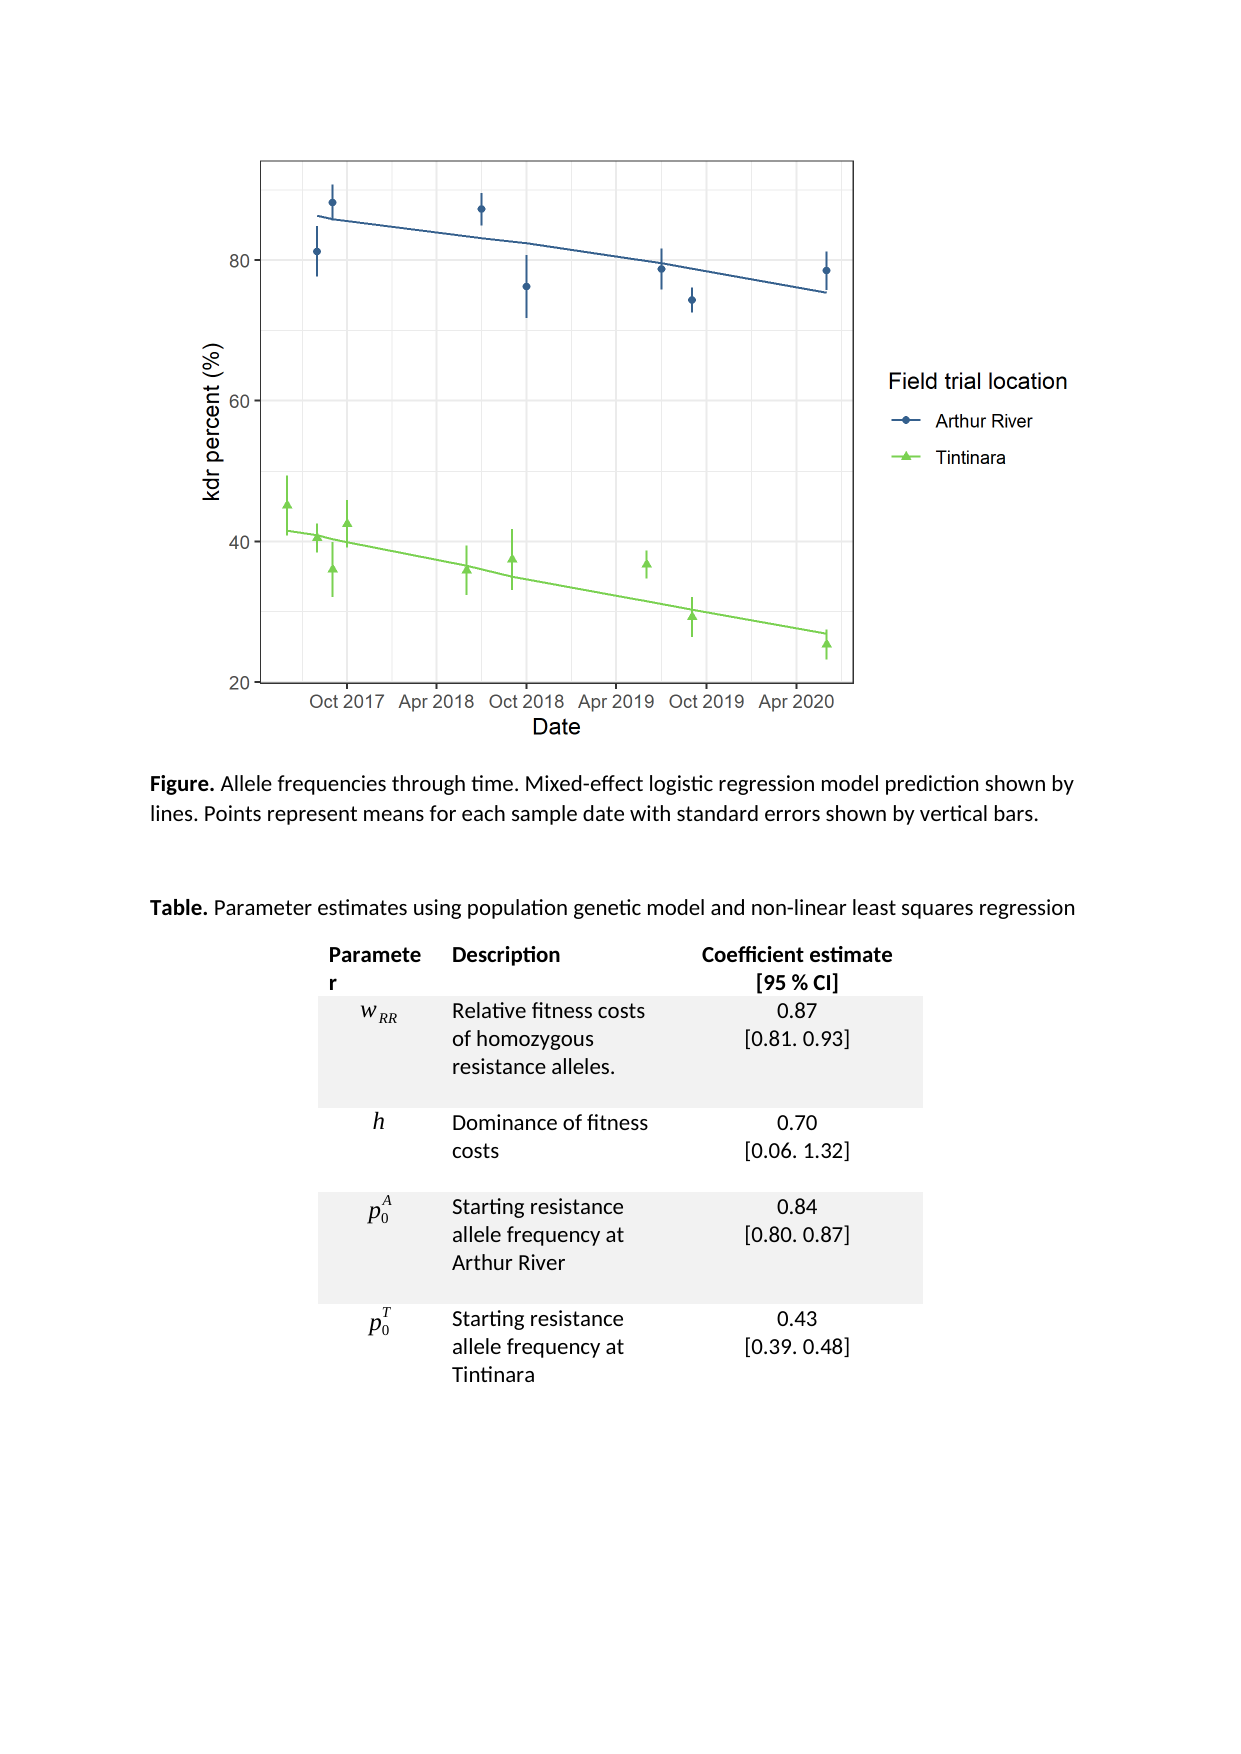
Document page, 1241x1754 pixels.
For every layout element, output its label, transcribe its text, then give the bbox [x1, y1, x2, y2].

table_cell Dominance of fitness costs [441, 1108, 672, 1192]
table_cell 0.43 [0.39. 0.48] [672, 1304, 923, 1416]
table_cell [318, 996, 441, 1108]
table_header Parameter [318, 940, 441, 996]
text Figure. Allele frequencies through time. Mixed-effect logistic regression model prediction shown by lines. Points represent means for each sample date with standard errors shown by vertical bars. [150, 769, 1090, 827]
text Table. Parameter estimates using population genetic model and non-linear least squares regression [150, 893, 1090, 921]
table_cell [318, 1192, 441, 1304]
table_header Coefficient estimate [95 % CI] [672, 940, 923, 996]
table_cell Starting resistance allele frequency at Tintinara [441, 1304, 672, 1416]
picture [190, 150, 1091, 750]
table_cell Starting resistance allele frequency at Arthur River [441, 1192, 672, 1304]
table_cell [318, 1108, 441, 1192]
table_cell 0.87 [0.81. 0.93] [672, 996, 923, 1108]
table_header Description [441, 940, 672, 996]
table_cell 0.84 [0.80. 0.87] [672, 1192, 923, 1304]
table_cell [318, 1304, 441, 1416]
table_cell 0.70 [0.06. 1.32] [672, 1108, 923, 1192]
table_cell Relative fitness costs of homozygous resistance alleles. [441, 996, 672, 1108]
